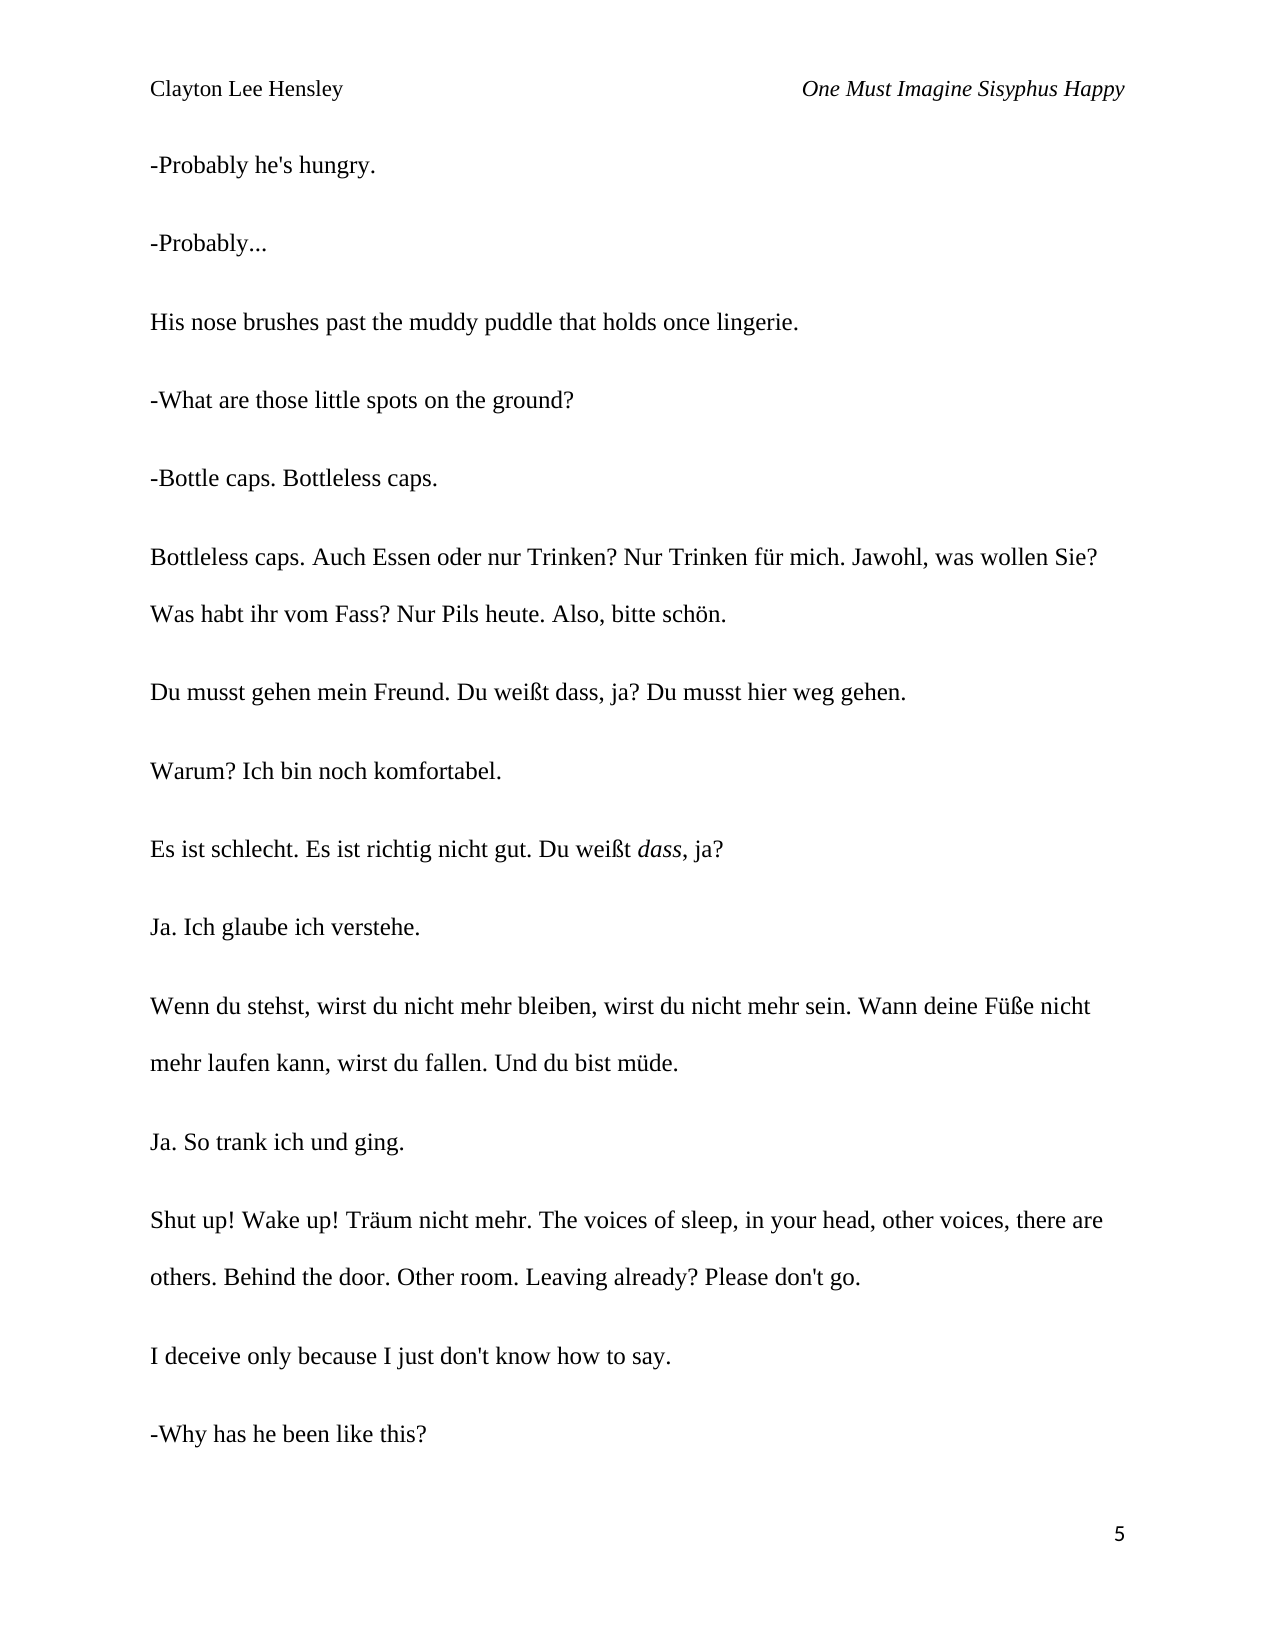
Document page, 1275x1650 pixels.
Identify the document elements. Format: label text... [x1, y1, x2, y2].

text Ja. Ich glaube ich verstehe. [150, 912, 1125, 941]
text -Probably he's hungry. [150, 150, 1125, 179]
text -What are those little spots on the ground? [150, 385, 1125, 414]
text I deceive only because I just don't know how to say. [150, 1341, 1125, 1369]
text Ja. So trank ich und ging. [150, 1127, 1125, 1155]
text Shut up! Wake up! Träum nicht mehr. The voices of sleep, in your head, other voices, there are others. Behind the door. Other room. Leaving already? Please don't go. [150, 1205, 1125, 1291]
text Bottleless caps. Auch Essen oder nur Trinken? Nur Trinken für mich. Jawohl, was wollen Sie? Was habt ihr vom Fass? Nur Pils heute. Also, bitte schön. [150, 542, 1125, 628]
text -Bottle caps. Bottleless caps. [150, 463, 1125, 492]
text -Probably... [150, 228, 1125, 257]
text His nose brushes past the muddy puddle that holds once lingerie. [150, 307, 1125, 335]
text -Why has he been like this? [150, 1419, 1125, 1448]
text Du musst gehen mein Freund. Du weißt dass, ja? Du musst hier weg gehen. [150, 677, 1125, 706]
text Es ist schlecht. Es ist richtig nicht gut. Du weißt dass, ja? [150, 834, 1125, 863]
text Warum? Ich bin noch komfortabel. [150, 756, 1125, 784]
text Wenn du stehst, wirst du nicht mehr bleiben, wirst du nicht mehr sein. Wann deine Füße nicht mehr laufen kann, wirst du fallen. Und du bist müde. [150, 991, 1125, 1077]
